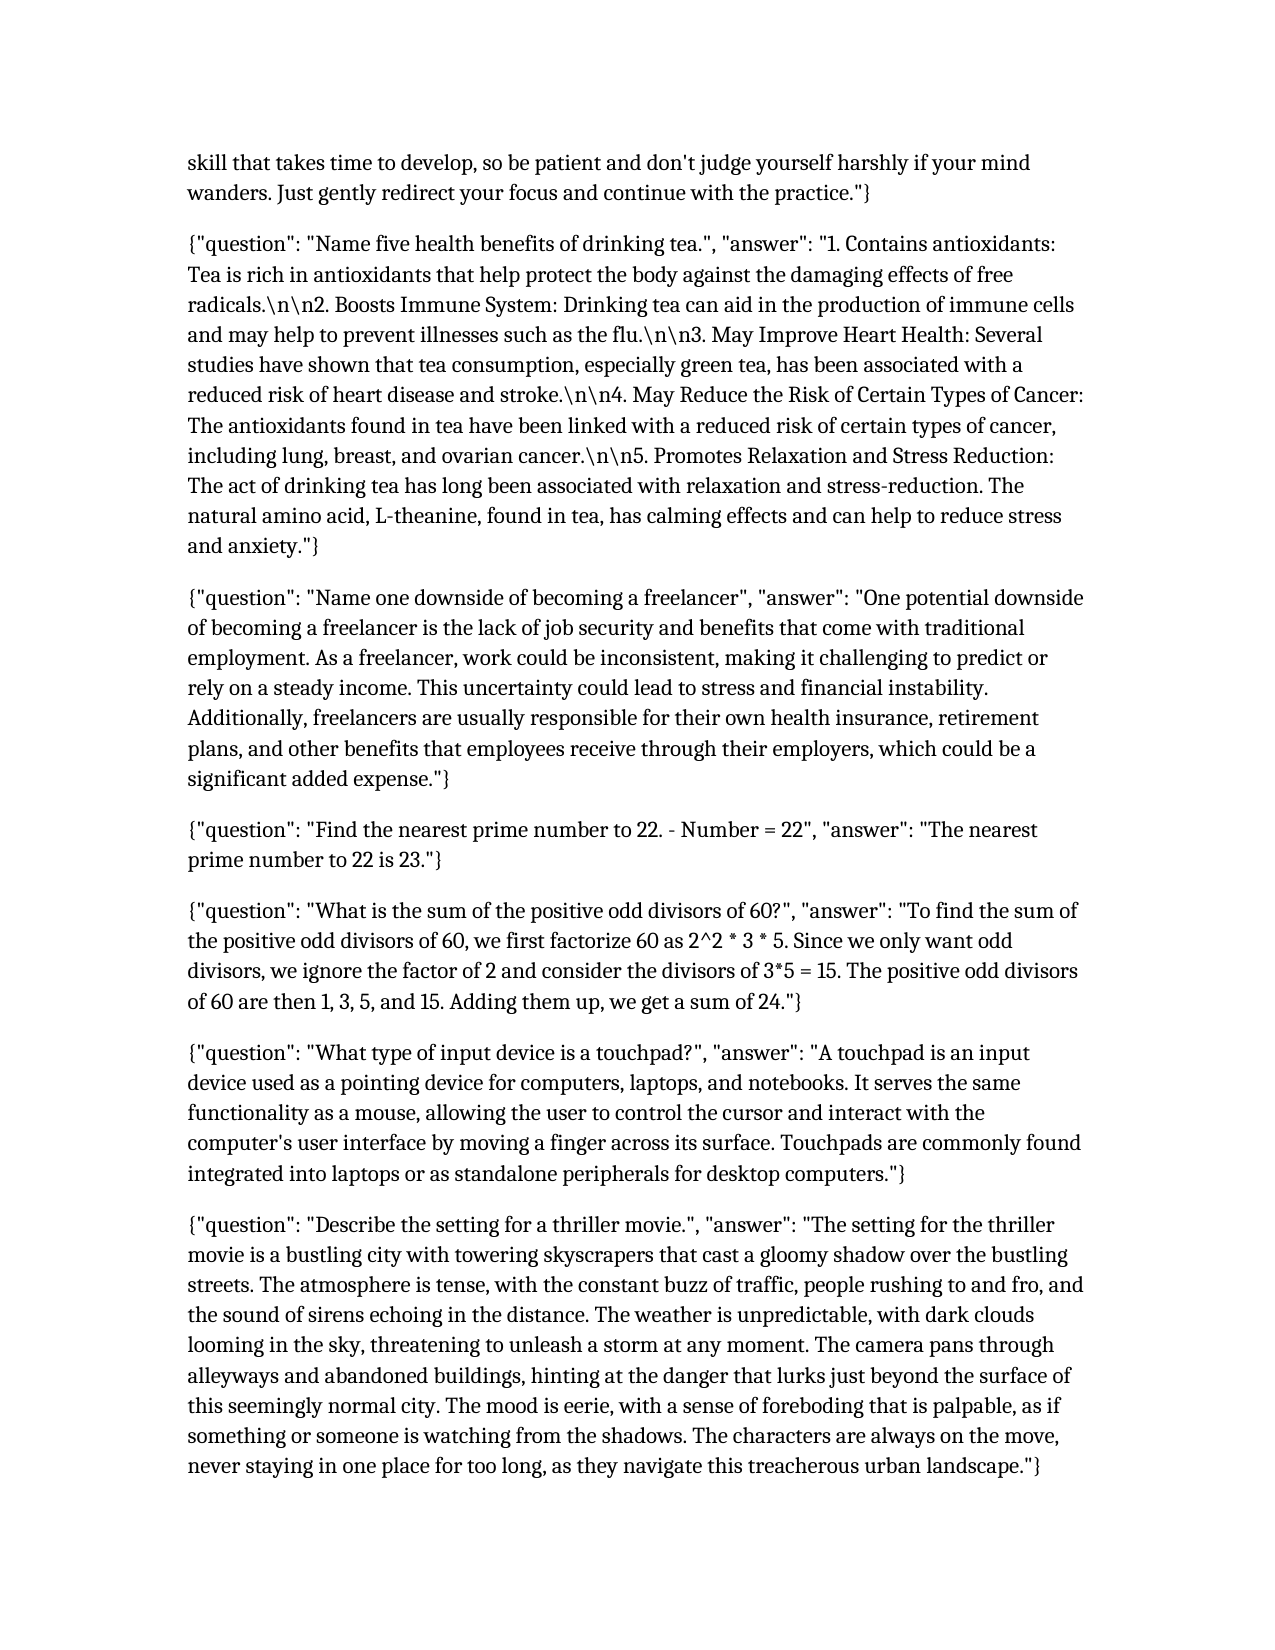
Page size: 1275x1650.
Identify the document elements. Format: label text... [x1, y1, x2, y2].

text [187, 150, 1087, 207]
text {"question": "What is the sum of the positive odd divisors of 60?", "answer": "To find the sum of the positive odd divisors of 60, we first factorize 60 as 2^2 * 3 * 5. Since we only want odd divisors, we ignore the factor of 2 and consider the divisors of 3*5 = 15. The positive odd divisors of 60 are then 1, 3, 5, and 15. Adding them up, we get a sum of 24."} [187, 898, 1087, 1015]
text {"question": "Find the nearest prime number to 22. - Number = 22", "answer": "The nearest prime number to 22 is 23."} [187, 817, 1087, 873]
text {"question": "What type of input device is a touchpad?", "answer": "A touchpad is an input device used as a pointing device for computers, laptops, and notebooks. It serves the same functionality as a mouse, allowing the user to control the cursor and interact with the computer's user interface by moving a finger across its surface. Touchpads are commonly found integrated into laptops or as standalone peripherals for desktop computers."} [187, 1039, 1087, 1187]
text {"question": "Name five health benefits of drinking tea.", "answer": "1. Contains antioxidants: Tea is rich in antioxidants that help protect the body against the damaging effects of free radicals.\n\n2. Boosts Immune System: Drinking tea can aid in the production of immune cells and may help to prevent illnesses such as the flu.\n\n3. May Improve Heart Health: Several studies have shown that tea consumption, especially green tea, has been associated with a reduced risk of heart disease and stroke.\n\n4. May Reduce the Risk of Certain Types of Cancer: The antioxidants found in tea have been linked with a reduced risk of certain types of cancer, including lung, breast, and ovarian cancer.\n\n5. Promotes Relaxation and Stress Reduction: The act of drinking tea has long been associated with relaxation and stress-reduction. The natural amino acid, L-theanine, found in tea, has calming effects and can help to reduce stress and anxiety."} [187, 231, 1087, 560]
text {"question": "Describe the setting for a thriller movie.", "answer": "The setting for the thriller movie is a bustling city with towering skyscrapers that cast a gloomy shadow over the bustling streets. The atmosphere is tense, with the constant buzz of traffic, people rushing to and fro, and the sound of sirens echoing in the distance. The weather is unpredictable, with dark clouds looming in the sky, threatening to unleash a storm at any moment. The camera pans through alleyways and abandoned buildings, hinting at the danger that lurks just beyond the surface of this seemingly normal city. The mood is eerie, with a sense of foreboding that is palpable, as if something or someone is watching from the shadows. The characters are always on the move, never staying in one place for too long, as they navigate this treacherous urban landscape."} [187, 1211, 1087, 1479]
text {"question": "Name one downside of becoming a freelancer", "answer": "One potential downside of becoming a freelancer is the lack of job security and benefits that come with traditional employment. As a freelancer, work could be inconsistent, making it challenging to predict or rely on a steady income. This uncertainty could lead to stress and financial instability. Additionally, freelancers are usually responsible for their own health insurance, retirement plans, and other benefits that employees receive through their employers, which could be a significant added expense."} [187, 584, 1087, 792]
